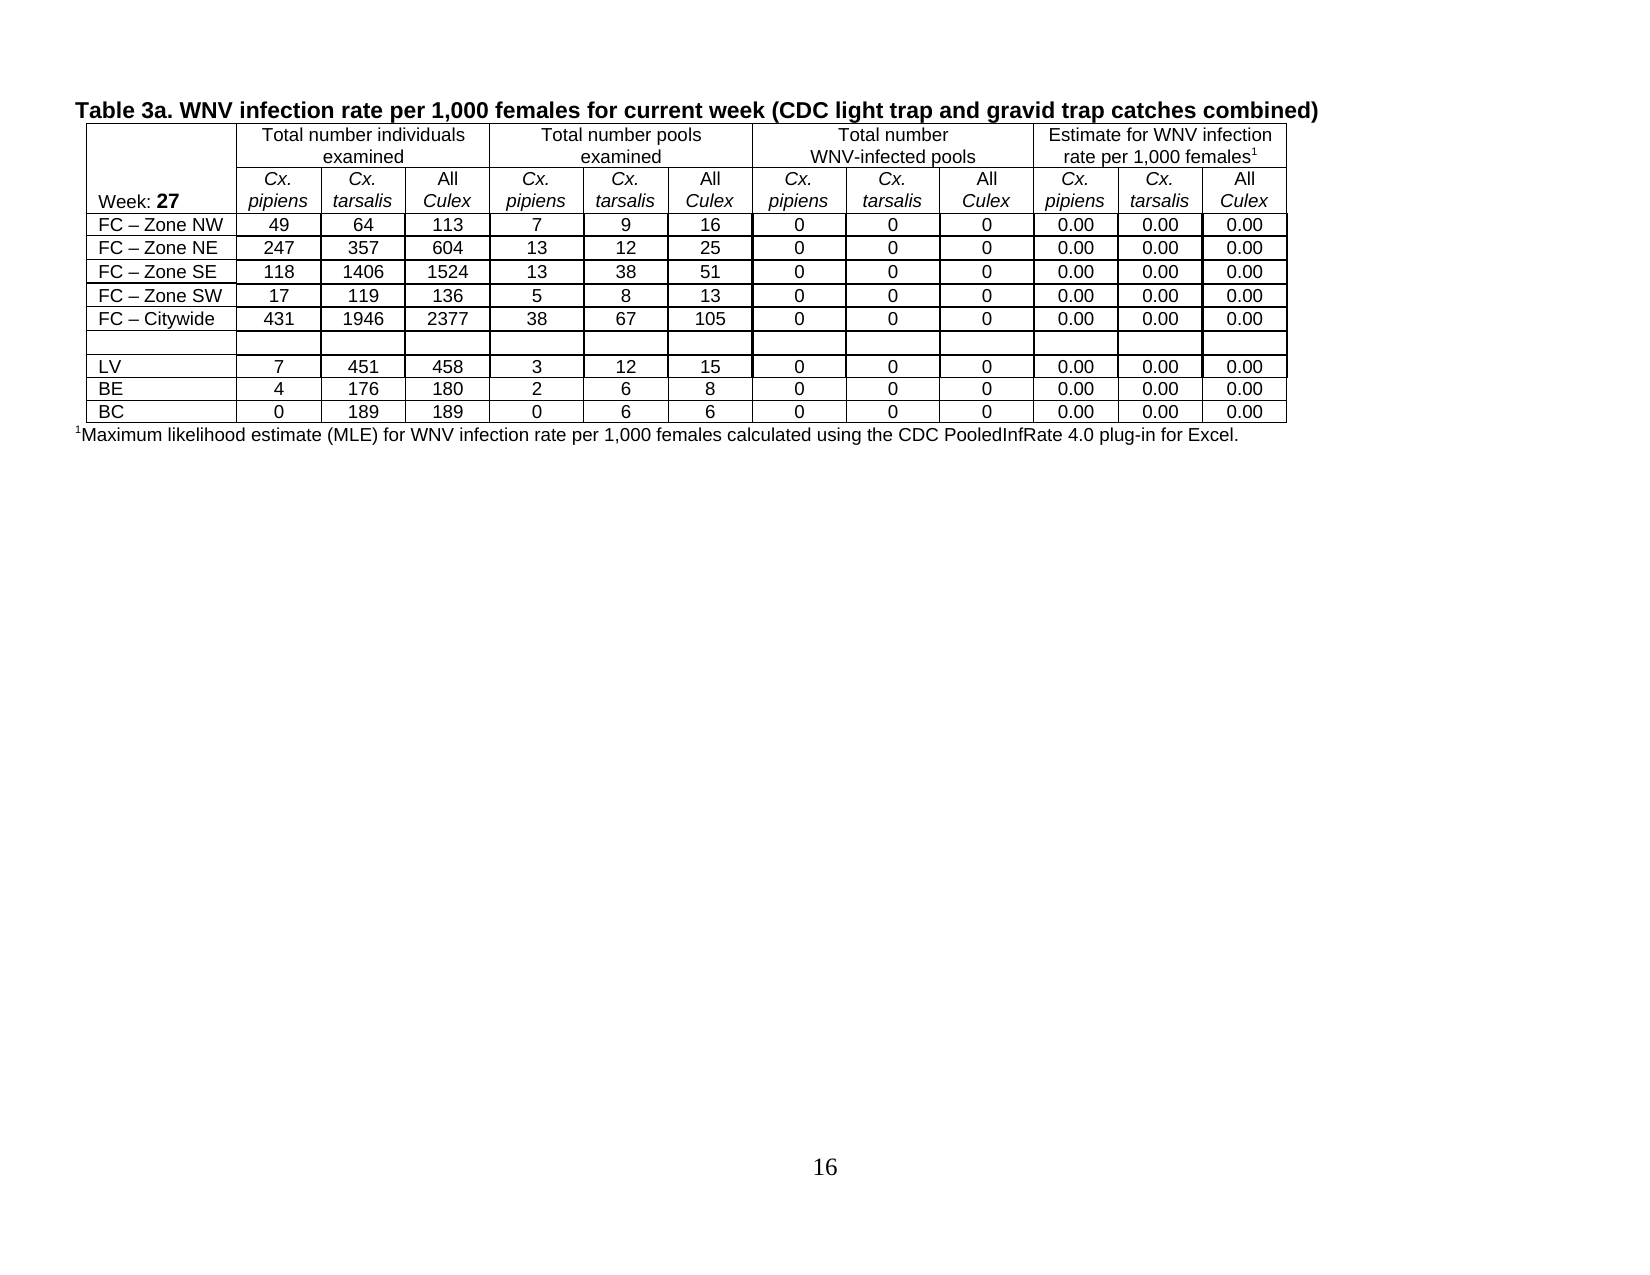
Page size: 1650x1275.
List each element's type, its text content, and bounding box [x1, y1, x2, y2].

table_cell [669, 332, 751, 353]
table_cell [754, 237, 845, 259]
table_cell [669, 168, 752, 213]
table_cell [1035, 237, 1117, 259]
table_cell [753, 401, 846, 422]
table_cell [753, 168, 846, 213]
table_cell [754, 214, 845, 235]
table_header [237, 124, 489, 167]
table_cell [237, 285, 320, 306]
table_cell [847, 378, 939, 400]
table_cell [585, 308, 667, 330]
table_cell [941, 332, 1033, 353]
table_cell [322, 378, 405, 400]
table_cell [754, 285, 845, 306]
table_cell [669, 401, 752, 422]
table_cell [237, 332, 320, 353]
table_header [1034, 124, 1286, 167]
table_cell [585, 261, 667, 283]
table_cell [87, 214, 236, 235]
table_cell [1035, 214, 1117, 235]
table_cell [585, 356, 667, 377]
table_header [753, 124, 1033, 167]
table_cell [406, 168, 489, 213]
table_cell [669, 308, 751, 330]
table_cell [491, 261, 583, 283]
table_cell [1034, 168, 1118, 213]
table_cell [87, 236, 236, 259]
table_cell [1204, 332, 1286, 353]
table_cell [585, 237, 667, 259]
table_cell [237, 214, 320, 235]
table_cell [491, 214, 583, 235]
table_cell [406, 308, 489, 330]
text 1Maximum likelihood estimate (MLE) for WNV infection rate per 1,000 females calculated using the CDC PooledInfRate 4.0 plug-in for Excel. [75, 423, 1575, 445]
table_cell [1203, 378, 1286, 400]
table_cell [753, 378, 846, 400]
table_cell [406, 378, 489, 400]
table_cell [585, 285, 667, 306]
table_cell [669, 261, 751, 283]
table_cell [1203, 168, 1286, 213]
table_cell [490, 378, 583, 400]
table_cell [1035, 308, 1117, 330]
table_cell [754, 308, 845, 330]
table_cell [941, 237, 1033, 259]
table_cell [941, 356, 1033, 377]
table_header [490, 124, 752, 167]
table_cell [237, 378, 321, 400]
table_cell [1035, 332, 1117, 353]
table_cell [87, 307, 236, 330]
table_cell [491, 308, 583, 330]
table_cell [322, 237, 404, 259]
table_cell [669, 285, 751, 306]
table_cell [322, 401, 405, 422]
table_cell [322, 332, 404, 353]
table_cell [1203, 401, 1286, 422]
text Table 3a. WNV infection rate per 1,000 females for current week (CDC light trap and gravid trap catches combined) [75, 97, 1575, 123]
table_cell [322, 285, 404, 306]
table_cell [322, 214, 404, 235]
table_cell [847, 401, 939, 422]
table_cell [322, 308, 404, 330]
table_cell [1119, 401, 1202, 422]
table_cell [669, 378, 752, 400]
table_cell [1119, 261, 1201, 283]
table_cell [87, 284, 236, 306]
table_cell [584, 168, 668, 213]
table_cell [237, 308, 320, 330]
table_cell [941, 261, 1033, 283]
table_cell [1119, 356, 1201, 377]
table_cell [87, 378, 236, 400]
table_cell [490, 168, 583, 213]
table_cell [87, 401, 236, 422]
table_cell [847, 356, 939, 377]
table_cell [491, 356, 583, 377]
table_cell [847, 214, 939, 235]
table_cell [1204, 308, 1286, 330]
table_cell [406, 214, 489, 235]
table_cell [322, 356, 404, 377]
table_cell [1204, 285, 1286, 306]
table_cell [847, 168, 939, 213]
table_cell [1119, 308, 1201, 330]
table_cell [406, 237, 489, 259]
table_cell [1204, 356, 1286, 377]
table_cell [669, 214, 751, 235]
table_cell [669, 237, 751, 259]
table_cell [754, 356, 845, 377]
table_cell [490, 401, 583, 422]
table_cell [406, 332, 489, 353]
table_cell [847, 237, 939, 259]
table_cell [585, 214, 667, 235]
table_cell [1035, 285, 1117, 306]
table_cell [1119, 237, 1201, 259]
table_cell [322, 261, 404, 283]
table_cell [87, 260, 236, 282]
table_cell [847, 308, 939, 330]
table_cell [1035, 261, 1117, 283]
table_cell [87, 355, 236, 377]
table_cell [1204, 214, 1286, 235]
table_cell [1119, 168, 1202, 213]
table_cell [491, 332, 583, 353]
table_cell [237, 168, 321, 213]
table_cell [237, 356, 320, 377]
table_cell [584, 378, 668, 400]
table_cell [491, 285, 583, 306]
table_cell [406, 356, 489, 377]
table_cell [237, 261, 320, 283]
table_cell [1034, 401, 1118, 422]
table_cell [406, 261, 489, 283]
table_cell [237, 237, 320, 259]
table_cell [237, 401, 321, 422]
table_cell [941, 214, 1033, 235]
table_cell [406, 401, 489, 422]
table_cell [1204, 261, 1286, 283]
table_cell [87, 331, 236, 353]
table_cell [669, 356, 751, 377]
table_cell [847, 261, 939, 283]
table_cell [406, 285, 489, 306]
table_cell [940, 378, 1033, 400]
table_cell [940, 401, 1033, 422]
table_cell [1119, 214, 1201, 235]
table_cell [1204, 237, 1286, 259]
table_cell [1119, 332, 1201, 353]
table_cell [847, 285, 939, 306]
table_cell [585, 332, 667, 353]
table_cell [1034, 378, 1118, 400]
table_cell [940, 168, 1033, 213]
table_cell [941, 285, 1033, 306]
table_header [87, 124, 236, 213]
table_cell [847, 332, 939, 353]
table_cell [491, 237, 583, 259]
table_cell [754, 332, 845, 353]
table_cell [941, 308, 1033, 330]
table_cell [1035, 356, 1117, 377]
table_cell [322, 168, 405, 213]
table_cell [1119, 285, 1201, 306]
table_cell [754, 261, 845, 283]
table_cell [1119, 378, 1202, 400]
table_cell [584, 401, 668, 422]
